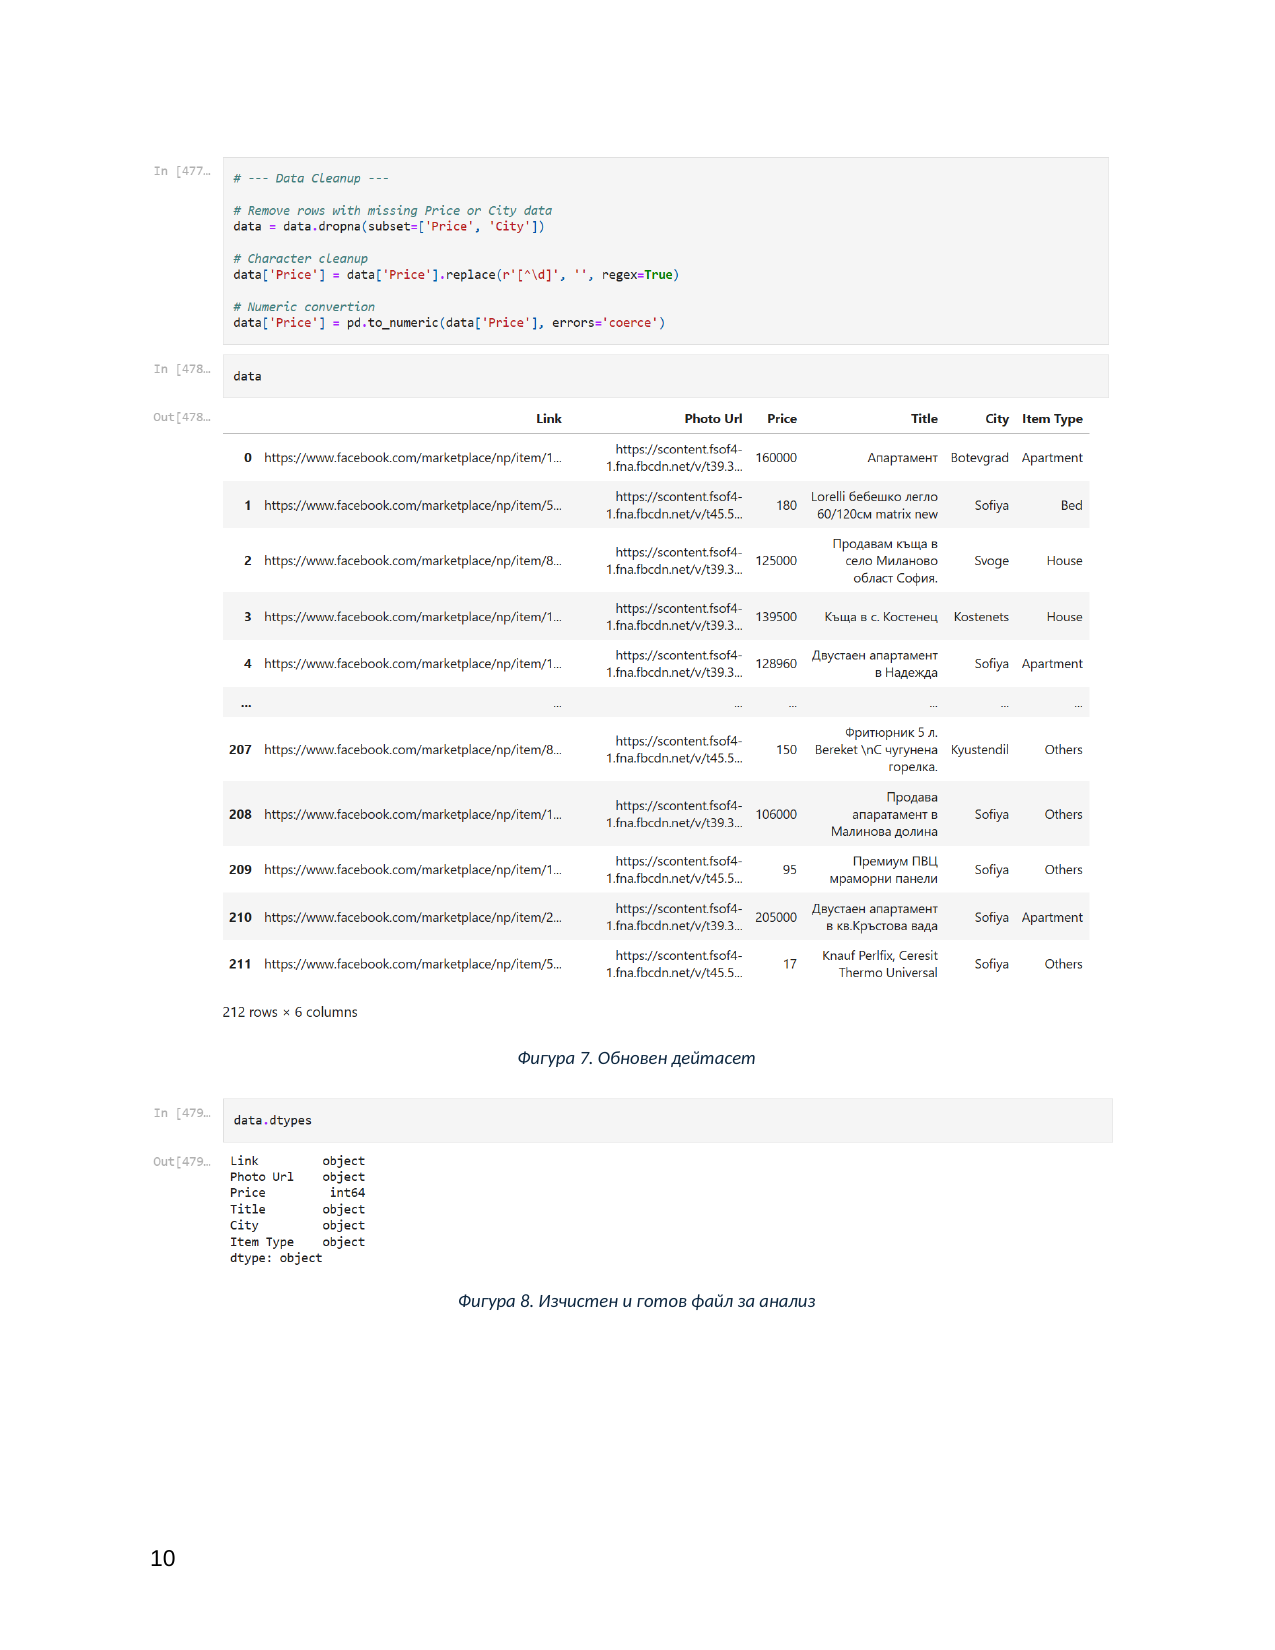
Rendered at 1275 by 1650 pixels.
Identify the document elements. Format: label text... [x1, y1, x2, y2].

picture [150, 150, 1125, 1025]
picture [150, 1089, 1125, 1269]
text Фигура 8. Изчистен и готов файл за анализ [150, 1289, 1125, 1312]
text Фигура 7. Обновен дейтасет [150, 1046, 1125, 1069]
